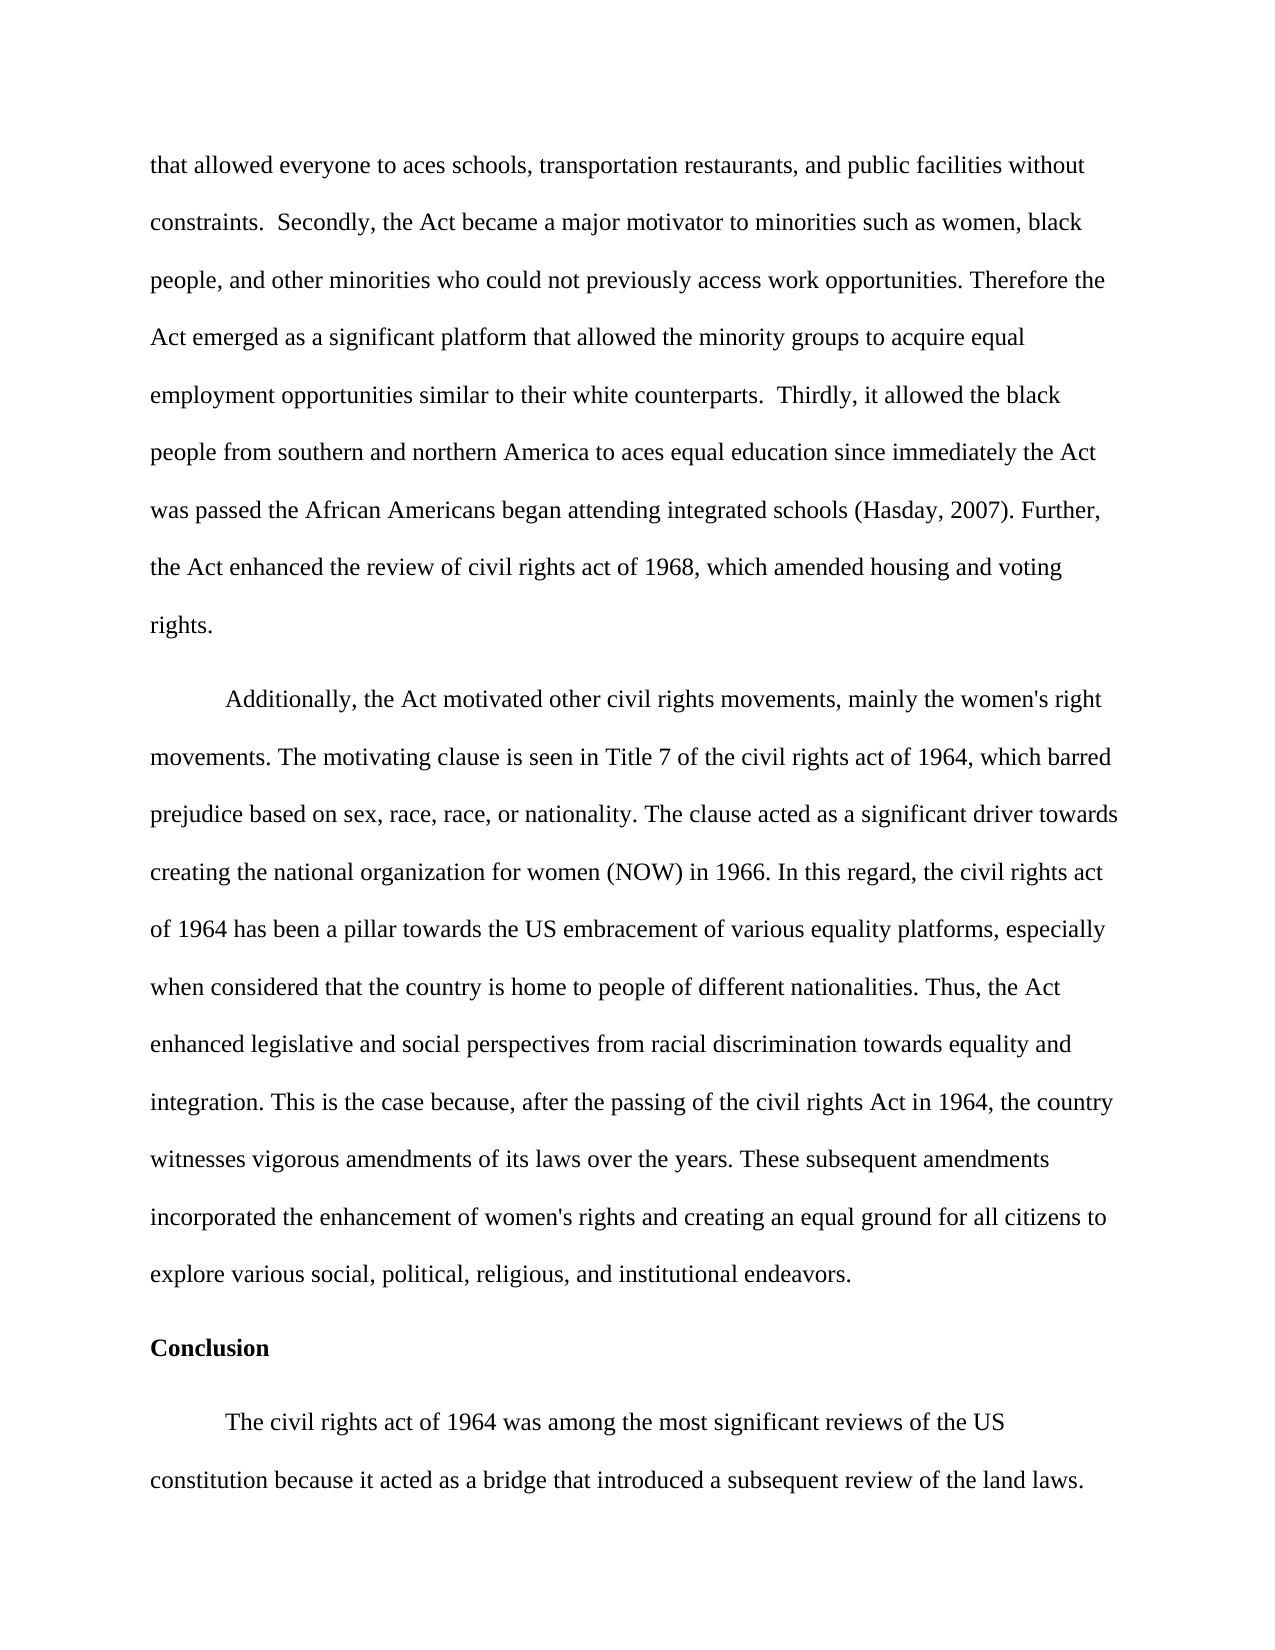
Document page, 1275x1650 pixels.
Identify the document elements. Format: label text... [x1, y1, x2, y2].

text Conclusion [150, 1333, 1125, 1362]
text Additionally, the Act motivated other civil rights movements, mainly the women's right movements. The motivating clause is seen in Title 7 of the civil rights act of 1964, which barred prejudice based on sex, race, race, or nationality. The clause acted as a significant driver towards creating the national organization for women (NOW) in 1966. In this regard, the civil rights act of 1964 has been a pillar towards the US embracement of various equality platforms, especially when considered that the country is home to people of different nationalities. Thus, the Act enhanced legislative and social perspectives from racial discrimination towards equality and integration. This is the case because, after the passing of the civil rights Act in 1964, the country witnesses vigorous amendments of its laws over the years. These subsequent amendments incorporated the enhancement of women's rights and creating an equal ground for all citizens to explore various social, political, religious, and institutional endeavors. [150, 684, 1125, 1288]
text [150, 150, 1125, 639]
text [150, 1407, 1125, 1494]
